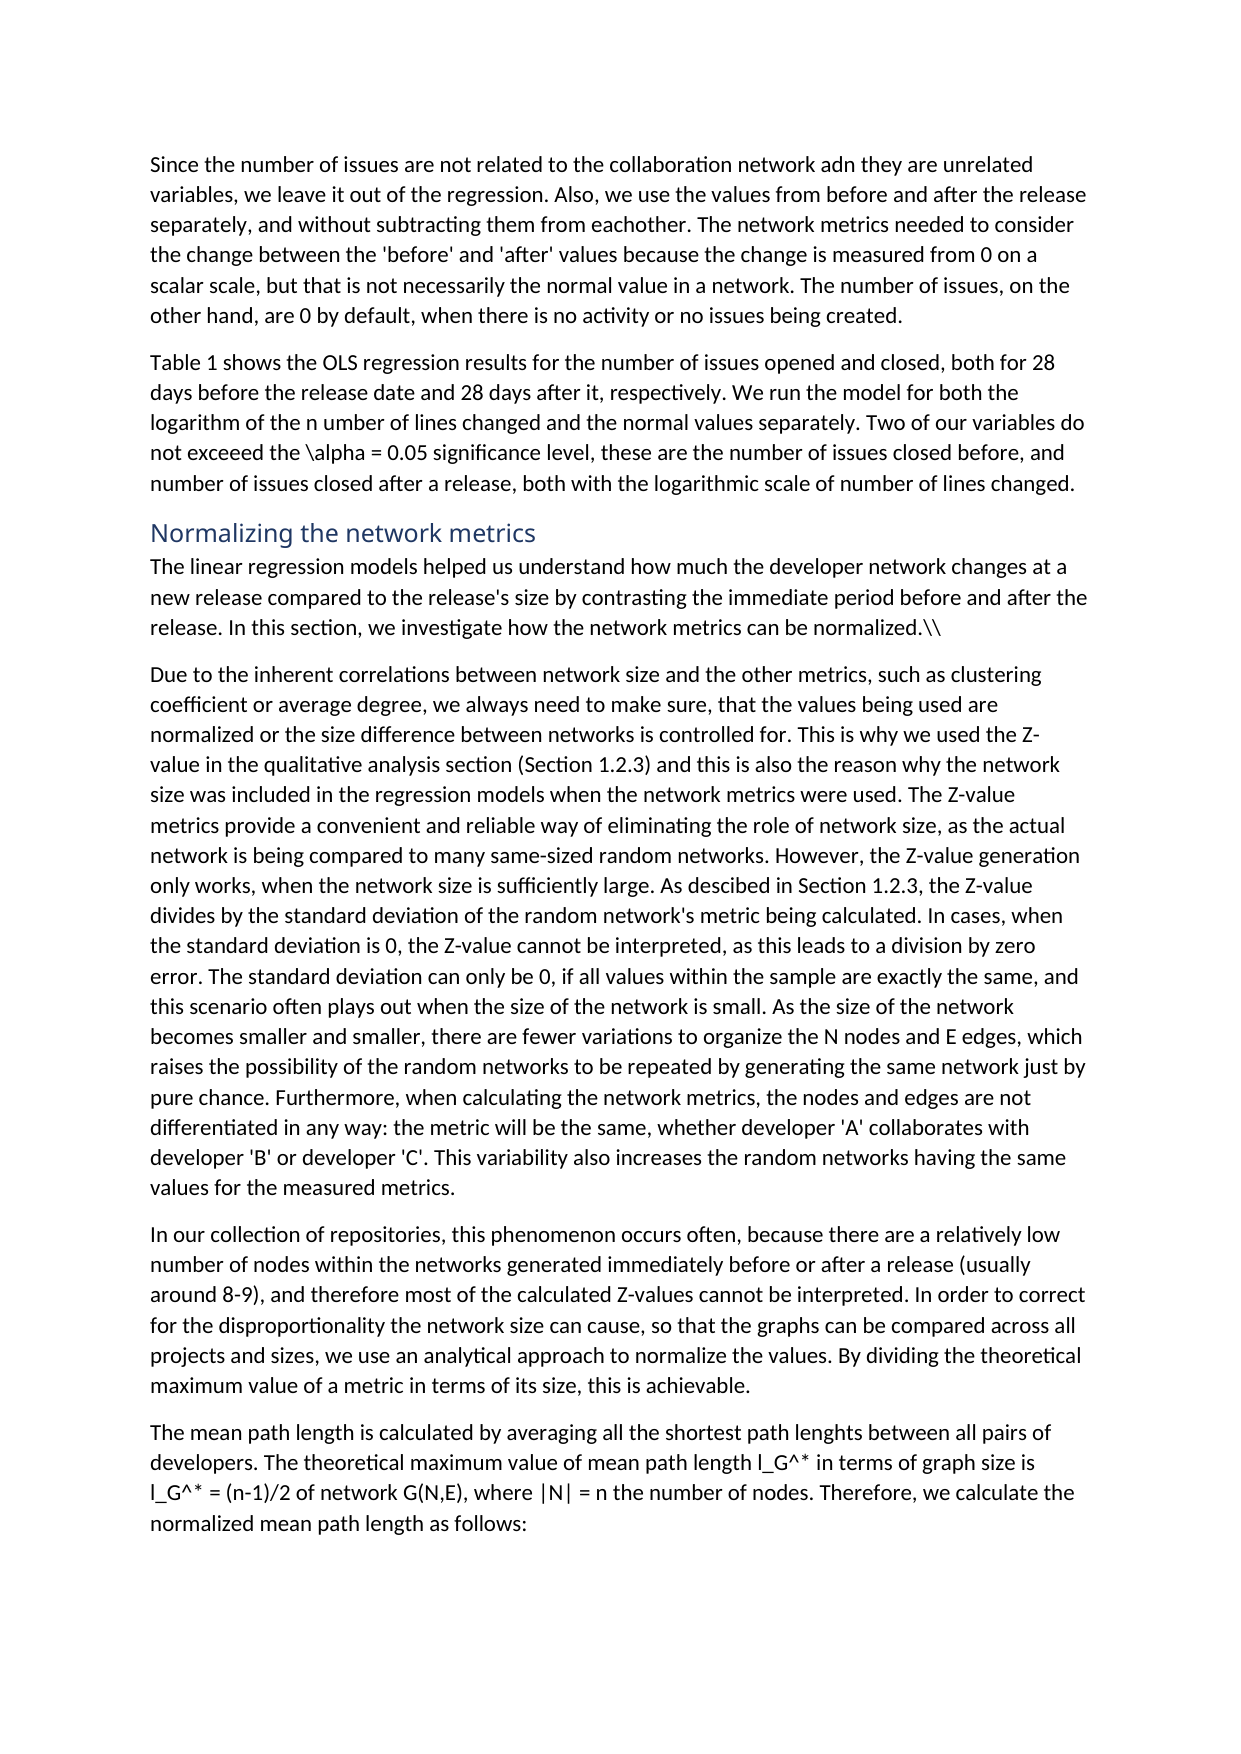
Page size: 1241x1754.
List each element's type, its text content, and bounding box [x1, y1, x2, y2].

text Due to the inherent correlations between network size and the other metrics, such as clustering coefficient or average degree, we always need to make sure, that the values being used are normalized or the size difference between networks is controlled for. This is why we used the Z-value in the qualitative analysis section (Section 1.2.3) and this is also the reason why the network size was included in the regression models when the network metrics were used. The Z-value metrics provide a convenient and reliable way of eliminating the role of network size, as the actual network is being compared to many same-sized random networks. However, the Z-value generation only works, when the network size is sufficiently large. As descibed in Section 1.2.3, the Z-value divides by the standard deviation of the random network's metric being calculated. In cases, when the standard deviation is 0, the Z-value cannot be interpreted, as this leads to a division by zero error. The standard deviation can only be 0, if all values within the sample are exactly the same, and this scenario often plays out when the size of the network is small. As the size of the network becomes smaller and smaller, there are fewer variations to organize the N nodes and E edges, which raises the possibility of the random networks to be repeated by generating the same network just by pure chance. Furthermore, when calculating the network metrics, the nodes and edges are not differentiated in any way: the metric will be the same, whether developer 'A' collaborates with developer 'B' or developer 'C'. This variability also increases the random networks having the same values for the measured metrics. [150, 660, 1090, 1201]
text Table 1 shows the OLS regression results for the number of issues opened and closed, both for 28 days before the release date and 28 days after it, respectively. We run the model for both the logarithm of the n umber of lines changed and the normal values separately. Two of our variables do not exceeed the \alpha = 0.05 significance level, these are the number of issues closed before, and number of issues closed after a release, both with the logarithmic scale of number of lines changed. [150, 348, 1090, 497]
text In our collection of repositories, this phenomenon occurs often, because there are a relatively low number of nodes within the networks generated immediately before or after a release (usually around 8-9), and therefore most of the calculated Z-values cannot be interpreted. In order to correct for the disproportionality the network size can cause, so that the graphs can be compared across all projects and sizes, we use an analytical approach to normalize the values. By dividing the theoretical maximum value of a metric in terms of its size, this is achievable. [150, 1220, 1090, 1399]
subtitle Normalizing the network metrics [150, 516, 1090, 550]
text The linear regression models helped us understand how much the developer network changes at a new release compared to the release's size by contrasting the immediate period before and after the release. In this section, we investigate how the network metrics can be normalized.\\ [150, 552, 1090, 641]
text The mean path length is calculated by averaging all the shortest path lenghts between all pairs of developers. The theoretical maximum value of mean path length l_G^* in terms of graph size is l_G^* = (n-1)/2 of network G(N,E), where |N| = n the number of nodes. Therefore, we calculate the normalized mean path length as follows: [150, 1418, 1090, 1537]
text Since the number of issues are not related to the collaboration network adn they are unrelated variables, we leave it out of the regression. Also, we use the values from before and after the release separately, and without subtracting them from eachother. The network metrics needed to consider the change between the 'before' and 'after' values because the change is measured from 0 on a scalar scale, but that is not necessarily the normal value in a network. The number of issues, on the other hand, are 0 by default, when there is no activity or no issues being created. [150, 150, 1090, 329]
